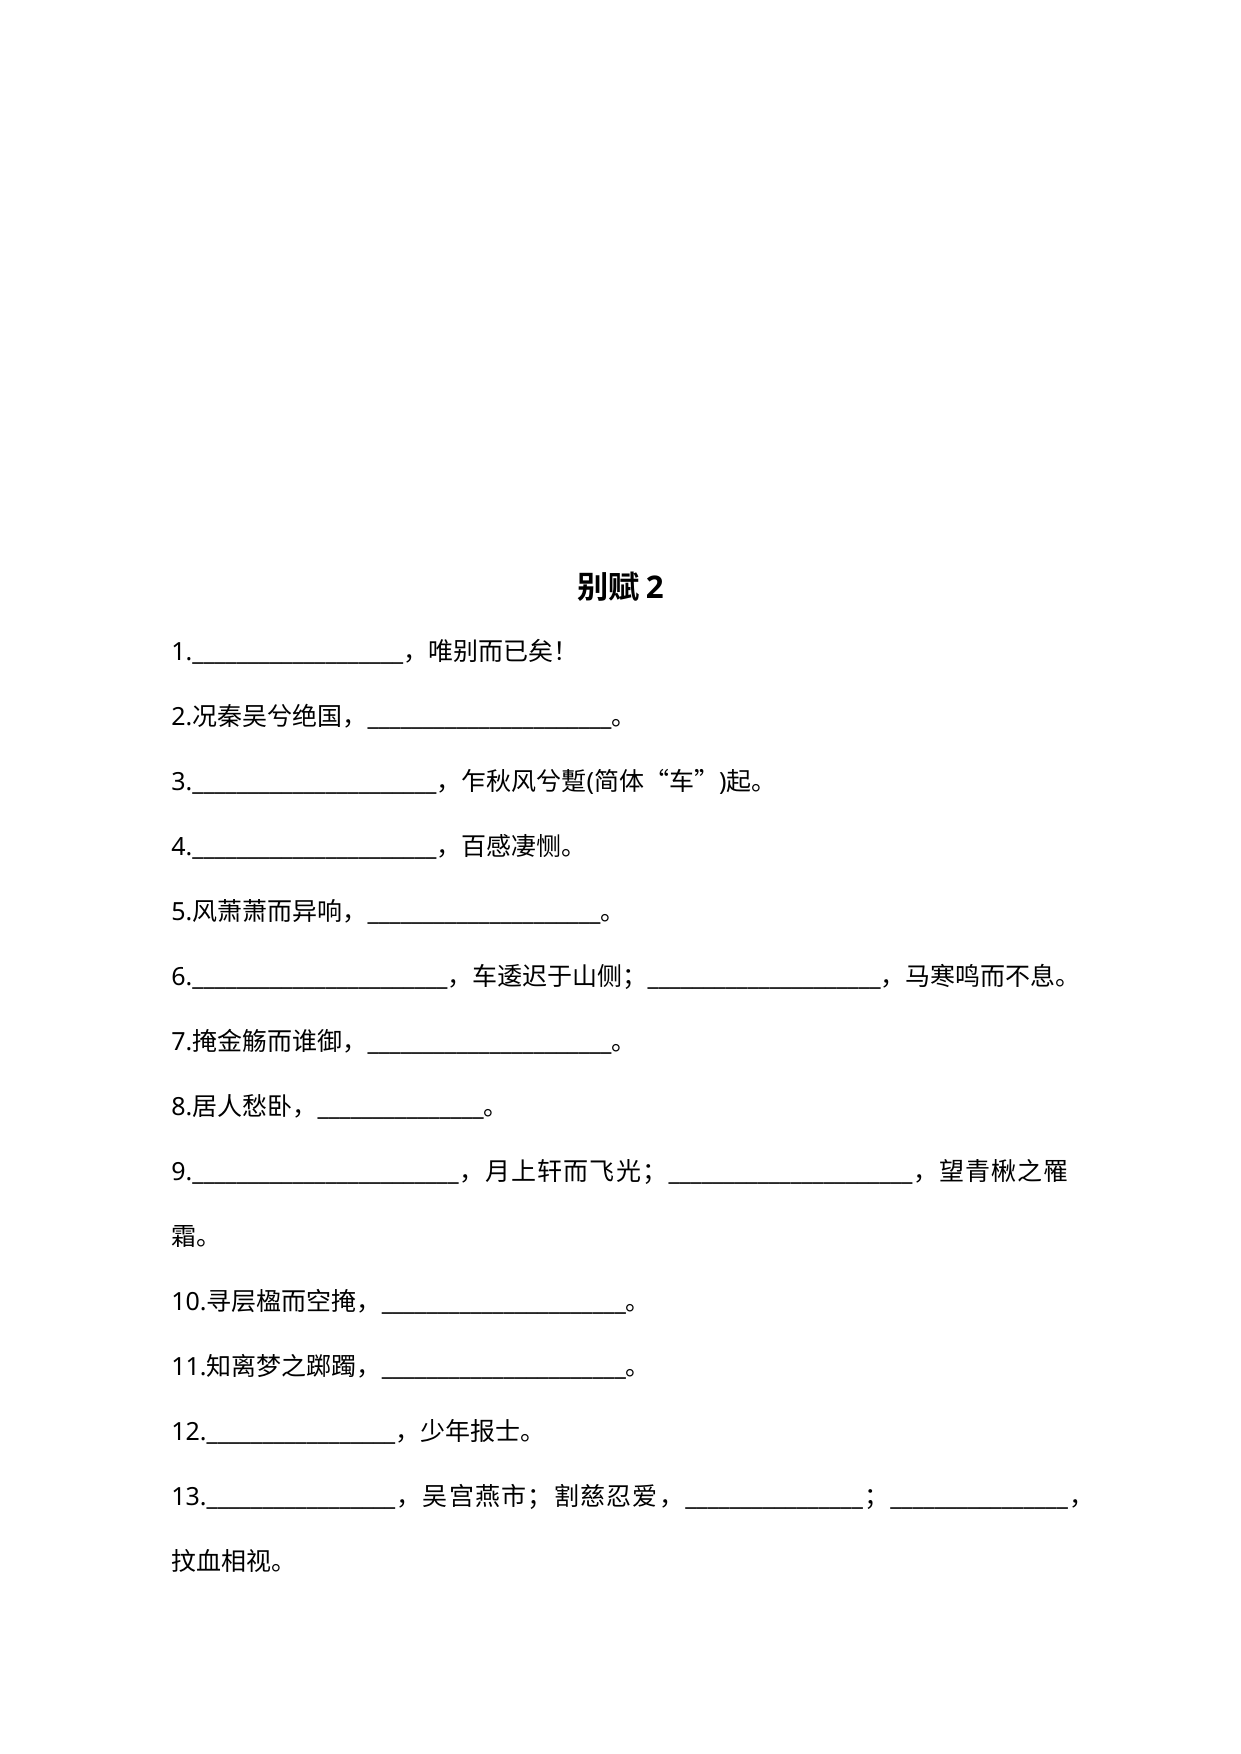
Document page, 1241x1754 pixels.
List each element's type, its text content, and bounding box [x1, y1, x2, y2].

text 11.知离梦之踯躅，______________________。 [171, 1332, 1069, 1397]
text 12._________________，少年报士。 [171, 1397, 1069, 1462]
text 别赋2 [171, 552, 1069, 617]
text 2.况秦吴兮绝国，______________________。 [171, 682, 1069, 747]
text 13._________________，吴宫燕市；割慈忍爱，________________；________________，抆血相视。 [171, 1462, 1069, 1592]
text 5.风萧萧而异响，_____________________。 [171, 877, 1069, 942]
text 7.掩金觞而谁御，______________________。 [171, 1007, 1069, 1072]
text 6._______________________，车逶迟于山侧；_____________________，马寒鸣而不息。 [171, 942, 1069, 1007]
text 3.______________________，乍秋风兮蹔(简体“车”)起。 [171, 747, 1069, 812]
text 8.居人愁卧，_______________。 [171, 1072, 1069, 1137]
text 1.___________________，唯别而已矣！ [171, 617, 1069, 682]
text 10.寻层楹而空掩，______________________。 [171, 1267, 1069, 1332]
text 9.________________________，月上轩而飞光；______________________，望青楸之罹霜。 [171, 1137, 1069, 1267]
text 4.______________________，百感凄恻。 [171, 812, 1069, 877]
